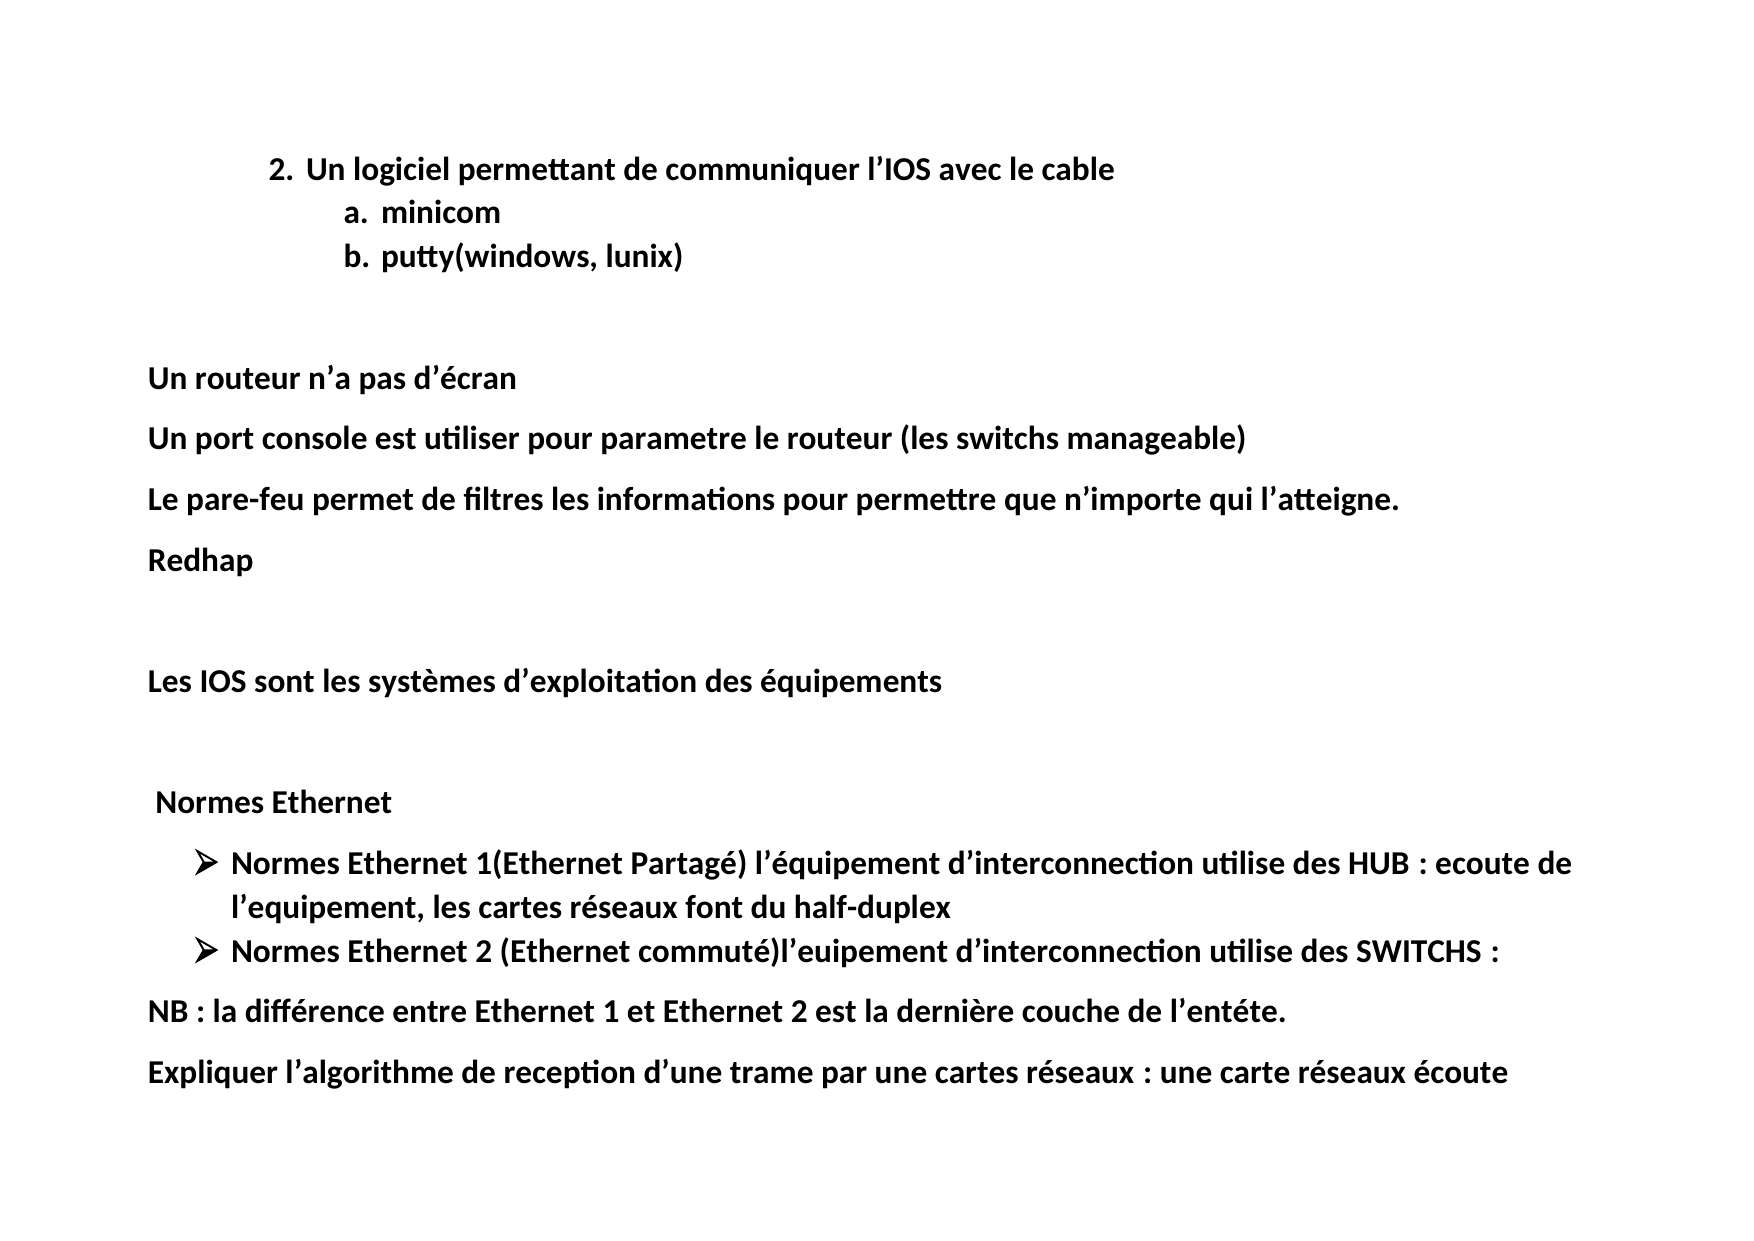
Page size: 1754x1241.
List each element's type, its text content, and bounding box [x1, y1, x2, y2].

list Normes Ethernet 2 (Ethernet commuté)l’euipement d’interconnection utilise des SWITCHS : [193, 930, 1606, 970]
text Le pare-feu permet de filtres les informations pour permettre que n’importe qui l’atteigne. [148, 478, 1606, 519]
list Un logiciel permettant de communiquer l’IOS avec le cable [268, 148, 1606, 188]
text Un routeur n’a pas d’écran [148, 357, 1606, 397]
text Expliquer l’algorithme de reception d’une trame par une cartes réseaux : une carte réseaux écoute [148, 1051, 1606, 1092]
text Un port console est utiliser pour parametre le routeur (les switchs manageable) [148, 417, 1606, 458]
list putty(windows, lunix) [343, 236, 1606, 276]
text NB : la différence entre Ethernet 1 et Ethernet 2 est la dernière couche de l’entéte. [148, 990, 1606, 1031]
text Normes Ethernet [148, 781, 1606, 822]
text Les IOS sont les systèmes d’exploitation des équipements [148, 660, 1606, 701]
list Normes Ethernet 1(Ethernet Partagé) l’équipement d’interconnection utilise des HUB : ecoute de l’equipement, les cartes réseaux font du half-duplex [193, 842, 1606, 926]
list minicom [343, 192, 1606, 232]
text Redhap [148, 539, 1606, 579]
